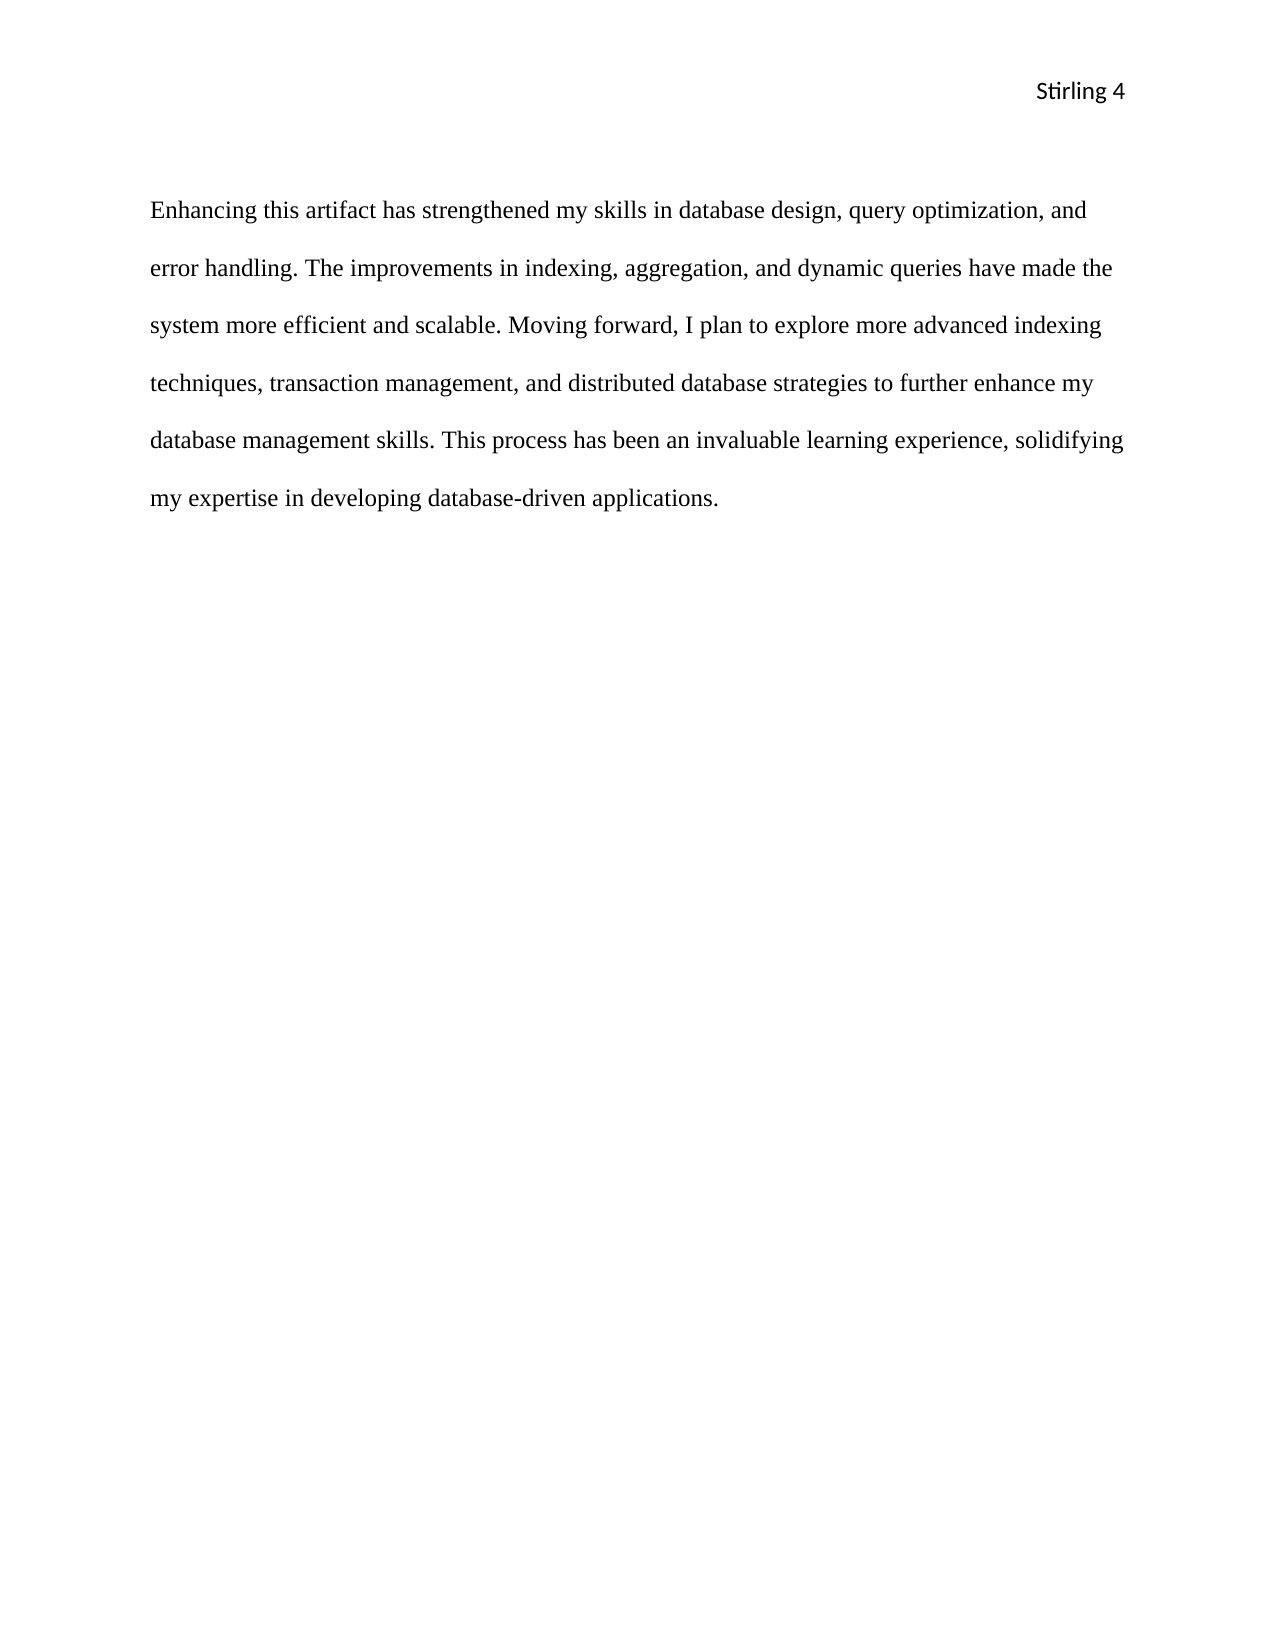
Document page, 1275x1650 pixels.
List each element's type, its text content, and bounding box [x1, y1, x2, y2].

text Enhancing this artifact has strengthened my skills in database design, query optimization, and error handling. The improvements in indexing, aggregation, and dynamic queries have made the system more efficient and scalable. Moving forward, I plan to explore more advanced indexing techniques, transaction management, and distributed database strategies to further enhance my database management skills. This process has been an invaluable learning experience, solidifying my expertise in developing database-driven applications. [150, 195, 1125, 511]
